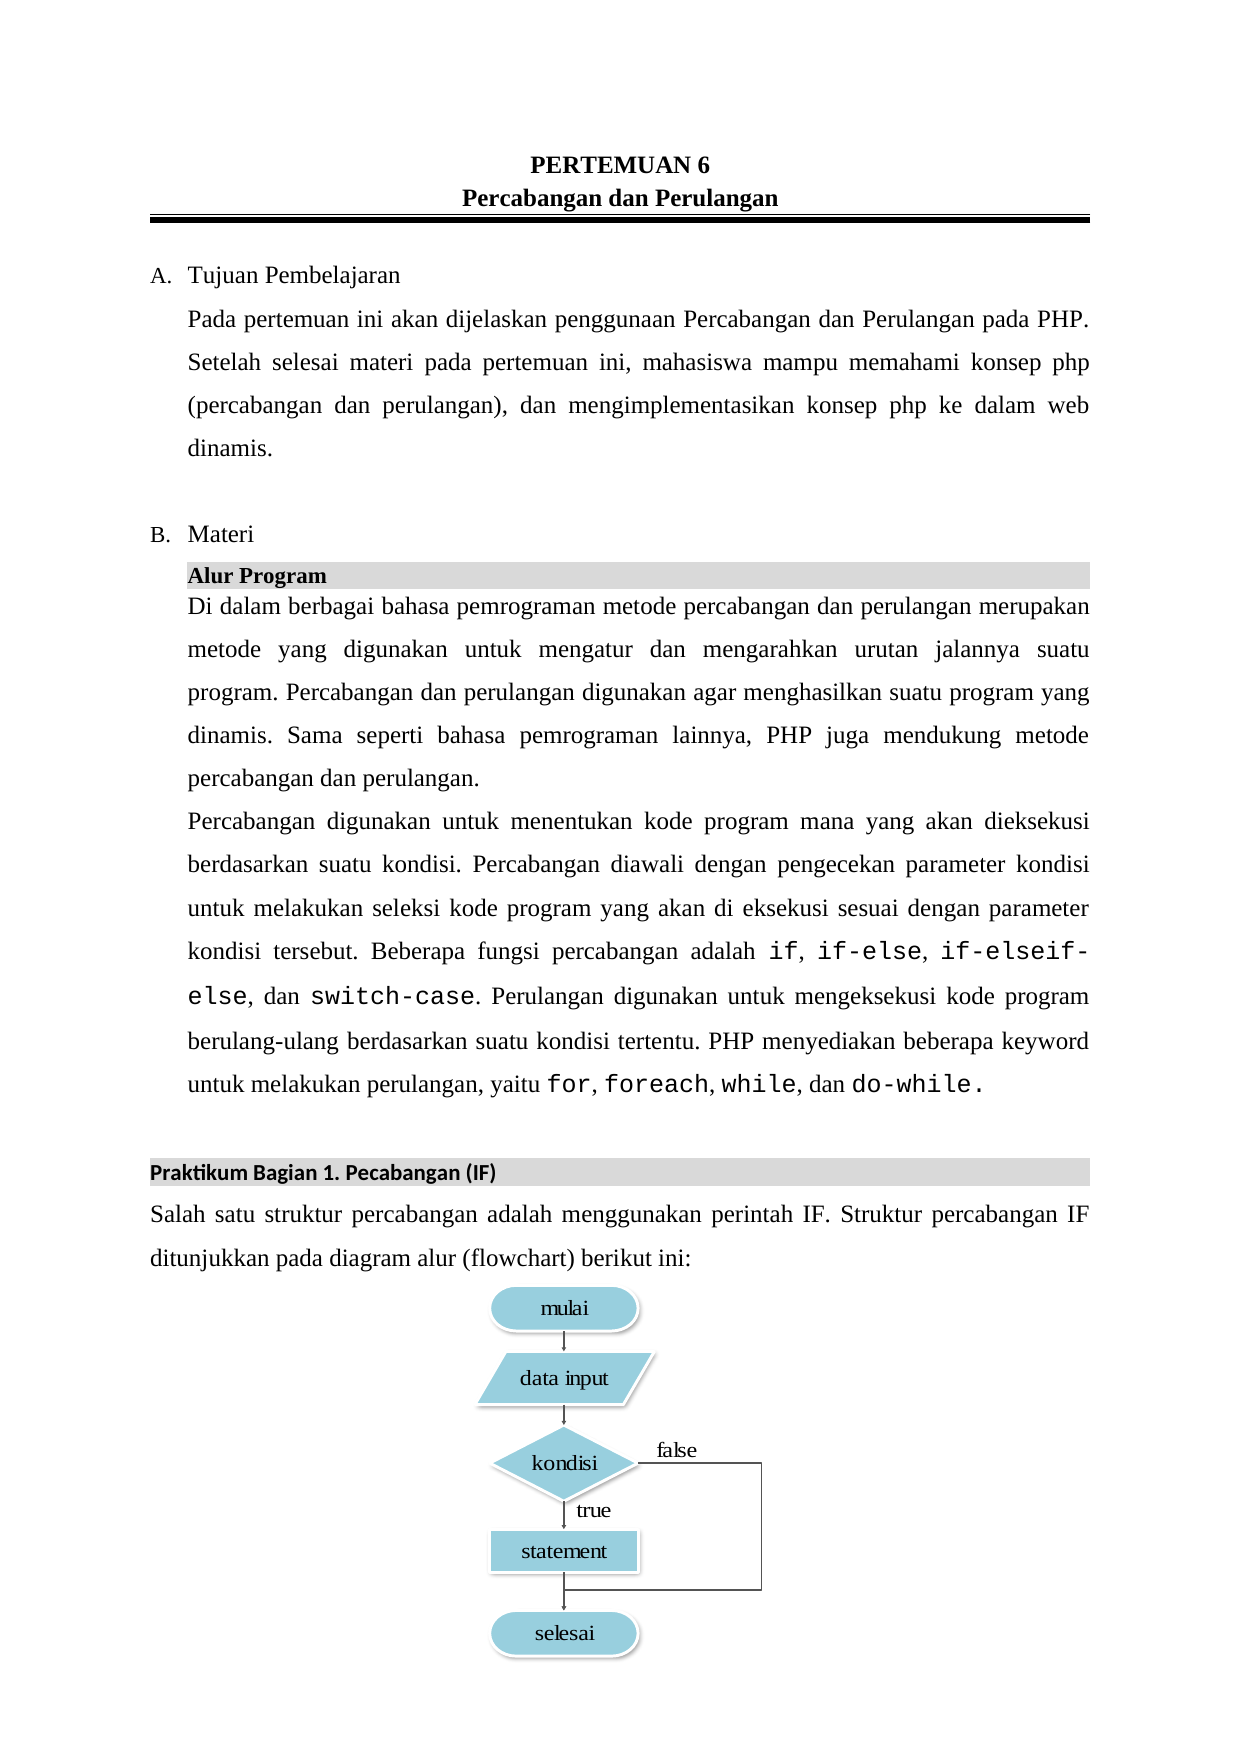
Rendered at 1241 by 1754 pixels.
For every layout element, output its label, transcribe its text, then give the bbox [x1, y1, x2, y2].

list Di dalam berbagai bahasa pemrograman metode percabangan dan perulangan merupakan metode yang digunakan untuk mengatur dan mengarahkan urutan jalannya suatu program. Percabangan dan perulangan digunakan agar menghasilkan suatu program yang dinamis. Sama seperti bahasa pemrograman lainnya, PHP juga mendukung metode percabangan dan perulangan. [187, 591, 1090, 792]
text PERTEMUAN 6 [150, 150, 1090, 179]
list Percabangan digunakan untuk menentukan kode program mana yang akan dieksekusi berdasarkan suatu kondisi. Percabangan diawali dengan pengecekan parameter kondisi untuk melakukan seleksi kode program yang akan di eksekusi sesuai dengan parameter kondisi tersebut. Beberapa fungsi percabangan adalah if, if-else, if-elseif-else, dan switch-case. Perulangan digunakan untuk mengeksekusi kode program berulang-ulang berdasarkan suatu kondisi tertentu. PHP menyediakan beberapa keyword untuk melakukan perulangan, yaitu for, foreach, while, dan do-while. [187, 806, 1090, 1100]
text Praktikum Bagian 1. Pecabangan (IF) [150, 1158, 1090, 1186]
list Materi [150, 519, 1090, 548]
list Alur Program [187, 562, 1090, 589]
text Salah satu struktur percabangan adalah menggunakan perintah IF. Struktur percabangan IF ditunjukkan pada diagram alur (flowchart) berikut ini: [150, 1199, 1090, 1271]
list Tujuan Pembelajaran [150, 261, 1090, 289]
text Percabangan dan Perulangan [150, 183, 1090, 214]
list Pada pertemuan ini akan dijelaskan penggunaan Percabangan dan Perulangan pada PHP. Setelah selesai materi pada pertemuan ini, mahasiswa mampu memahami konsep php (percabangan dan perulangan), dan mengimplementasikan konsep php ke dalam web dinamis. [187, 304, 1090, 462]
